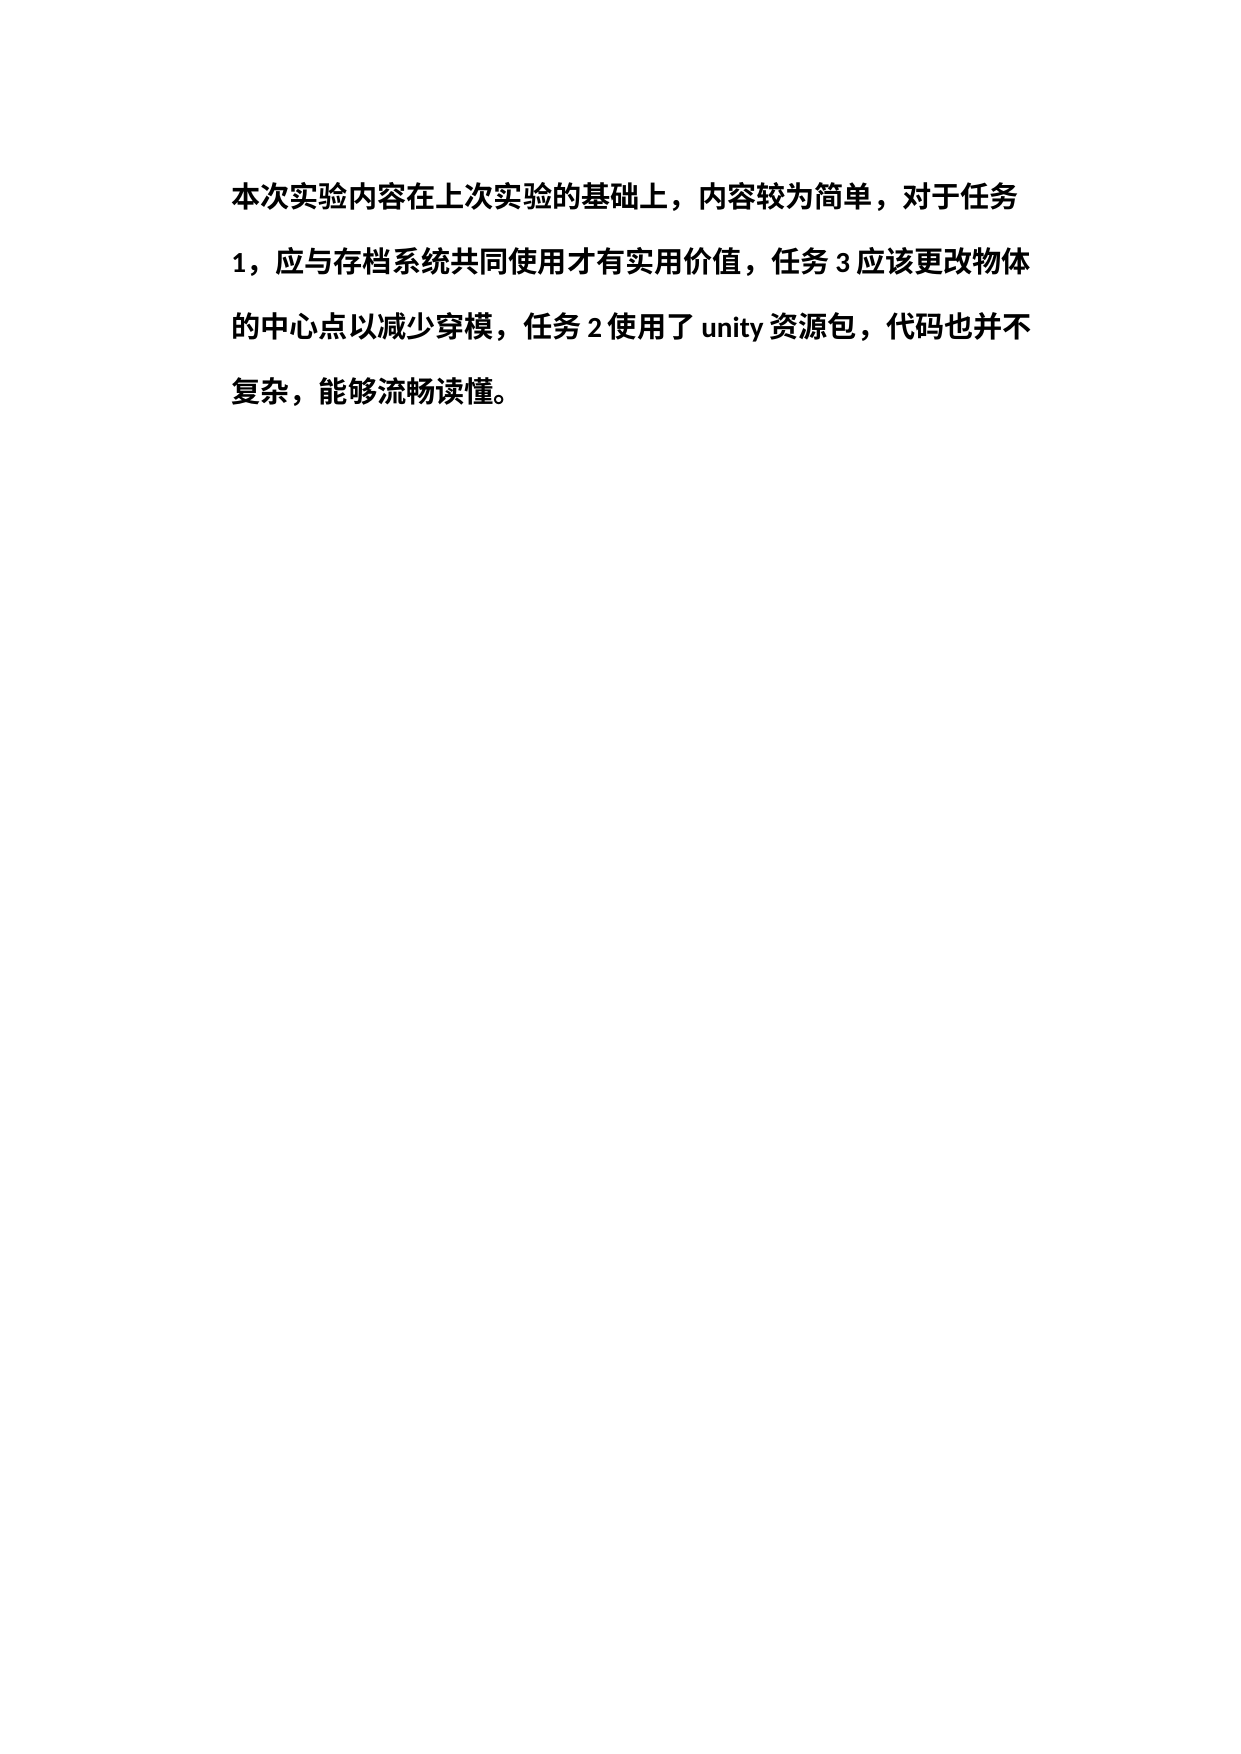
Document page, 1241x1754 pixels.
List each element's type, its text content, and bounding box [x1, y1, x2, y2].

list 本次实验内容在上次实验的基础上，内容较为简单，对于任务1，应与存档系统共同使用才有实用价值，任务3应该更改物体的中心点以减少穿模，任务2使用了unity资源包，代码也并不复杂，能够流畅读懂。 [231, 162, 1053, 422]
